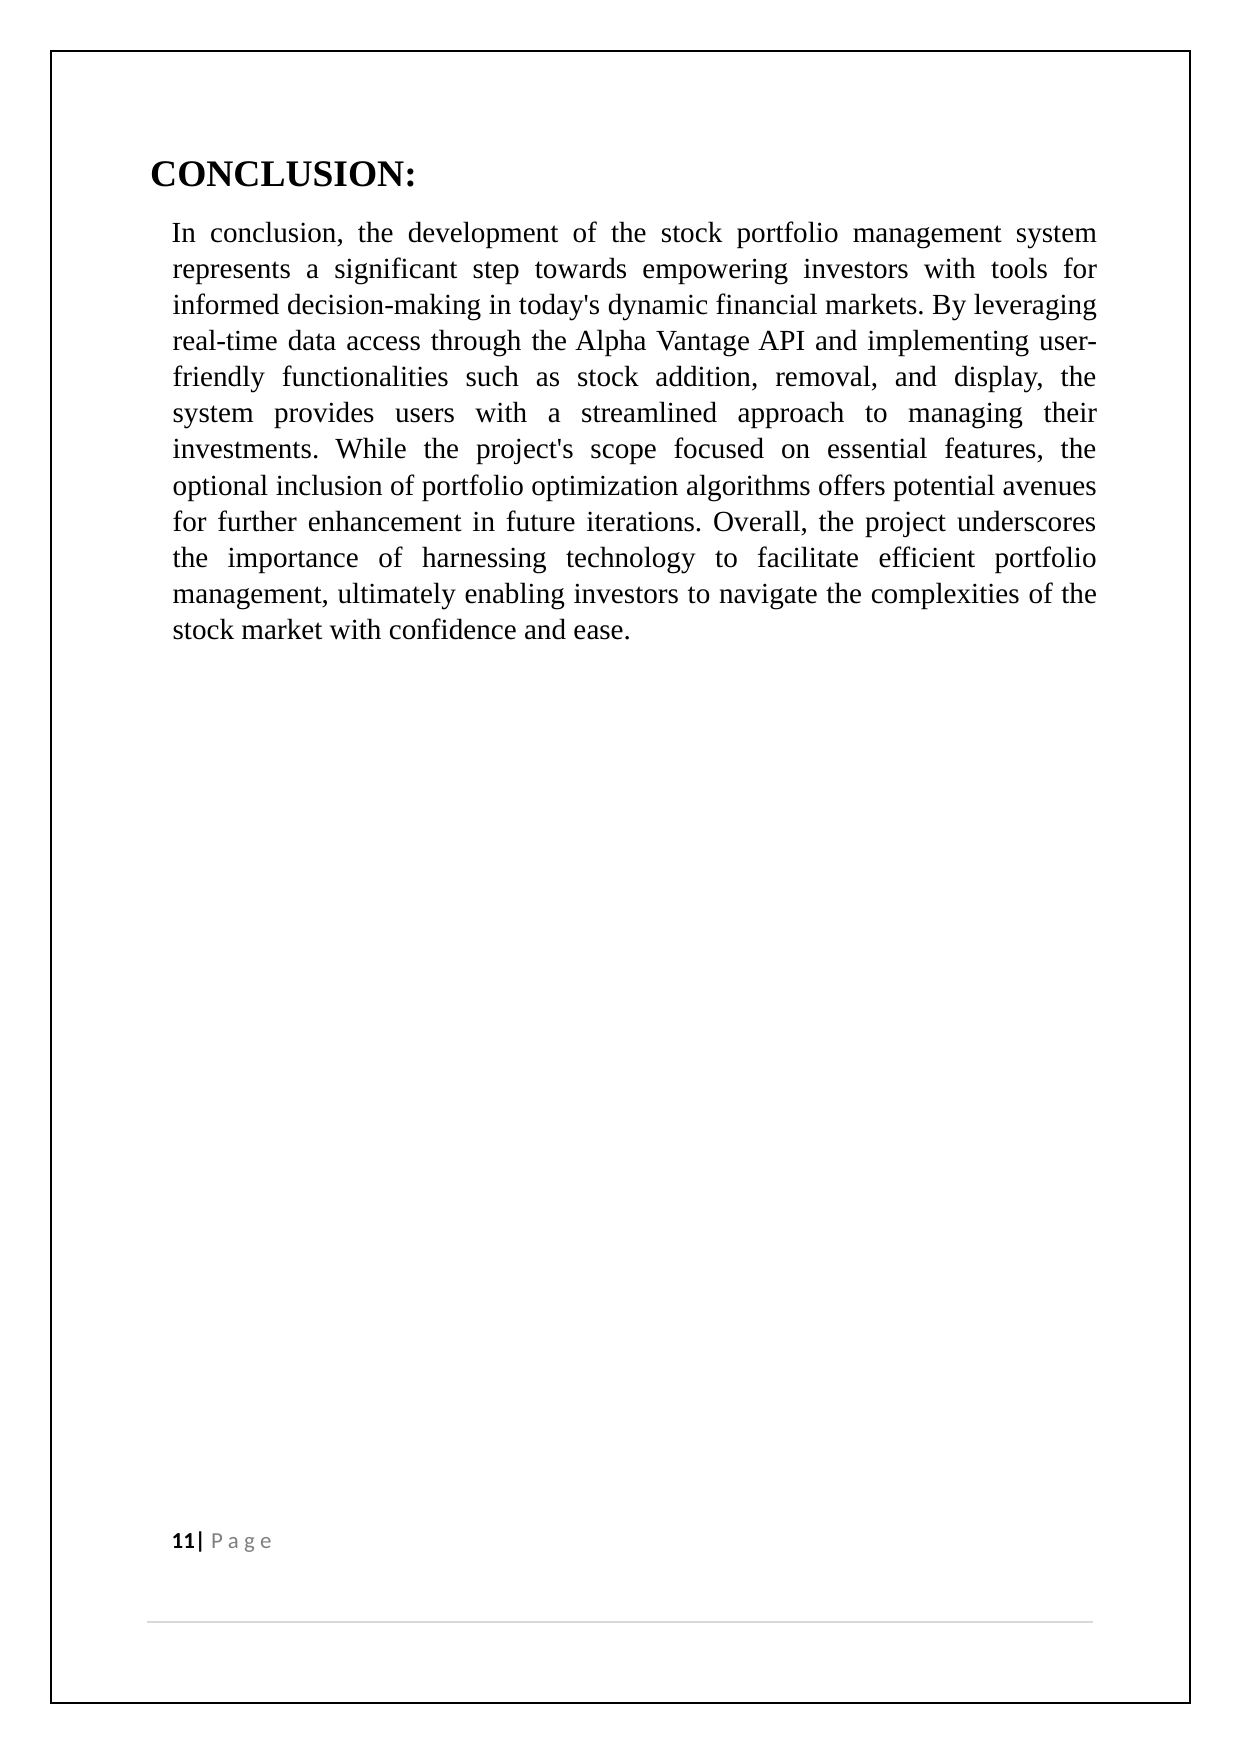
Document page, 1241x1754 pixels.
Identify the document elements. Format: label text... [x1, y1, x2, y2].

text 11| P a g e [171, 1526, 1098, 1554]
text In conclusion, the development of the stock portfolio management system represents a significant step towards empowering investors with tools for informed decision-making in today's dynamic financial markets. By leveraging real-time data access through the Alpha Vantage API and implementing user-friendly functionalities such as stock addition, removal, and display, the system provides users with a streamlined approach to managing their investments. While the project's scope focused on essential features, the optional inclusion of portfolio optimization algorithms offers potential avenues for further enhancement in future iterations. Overall, the project underscores the importance of harnessing technology to facilitate efficient portfolio management, ultimately enabling investors to navigate the complexities of the stock market with confidence and ease. [171, 215, 1098, 646]
text CONCLUSION: [150, 152, 1098, 195]
